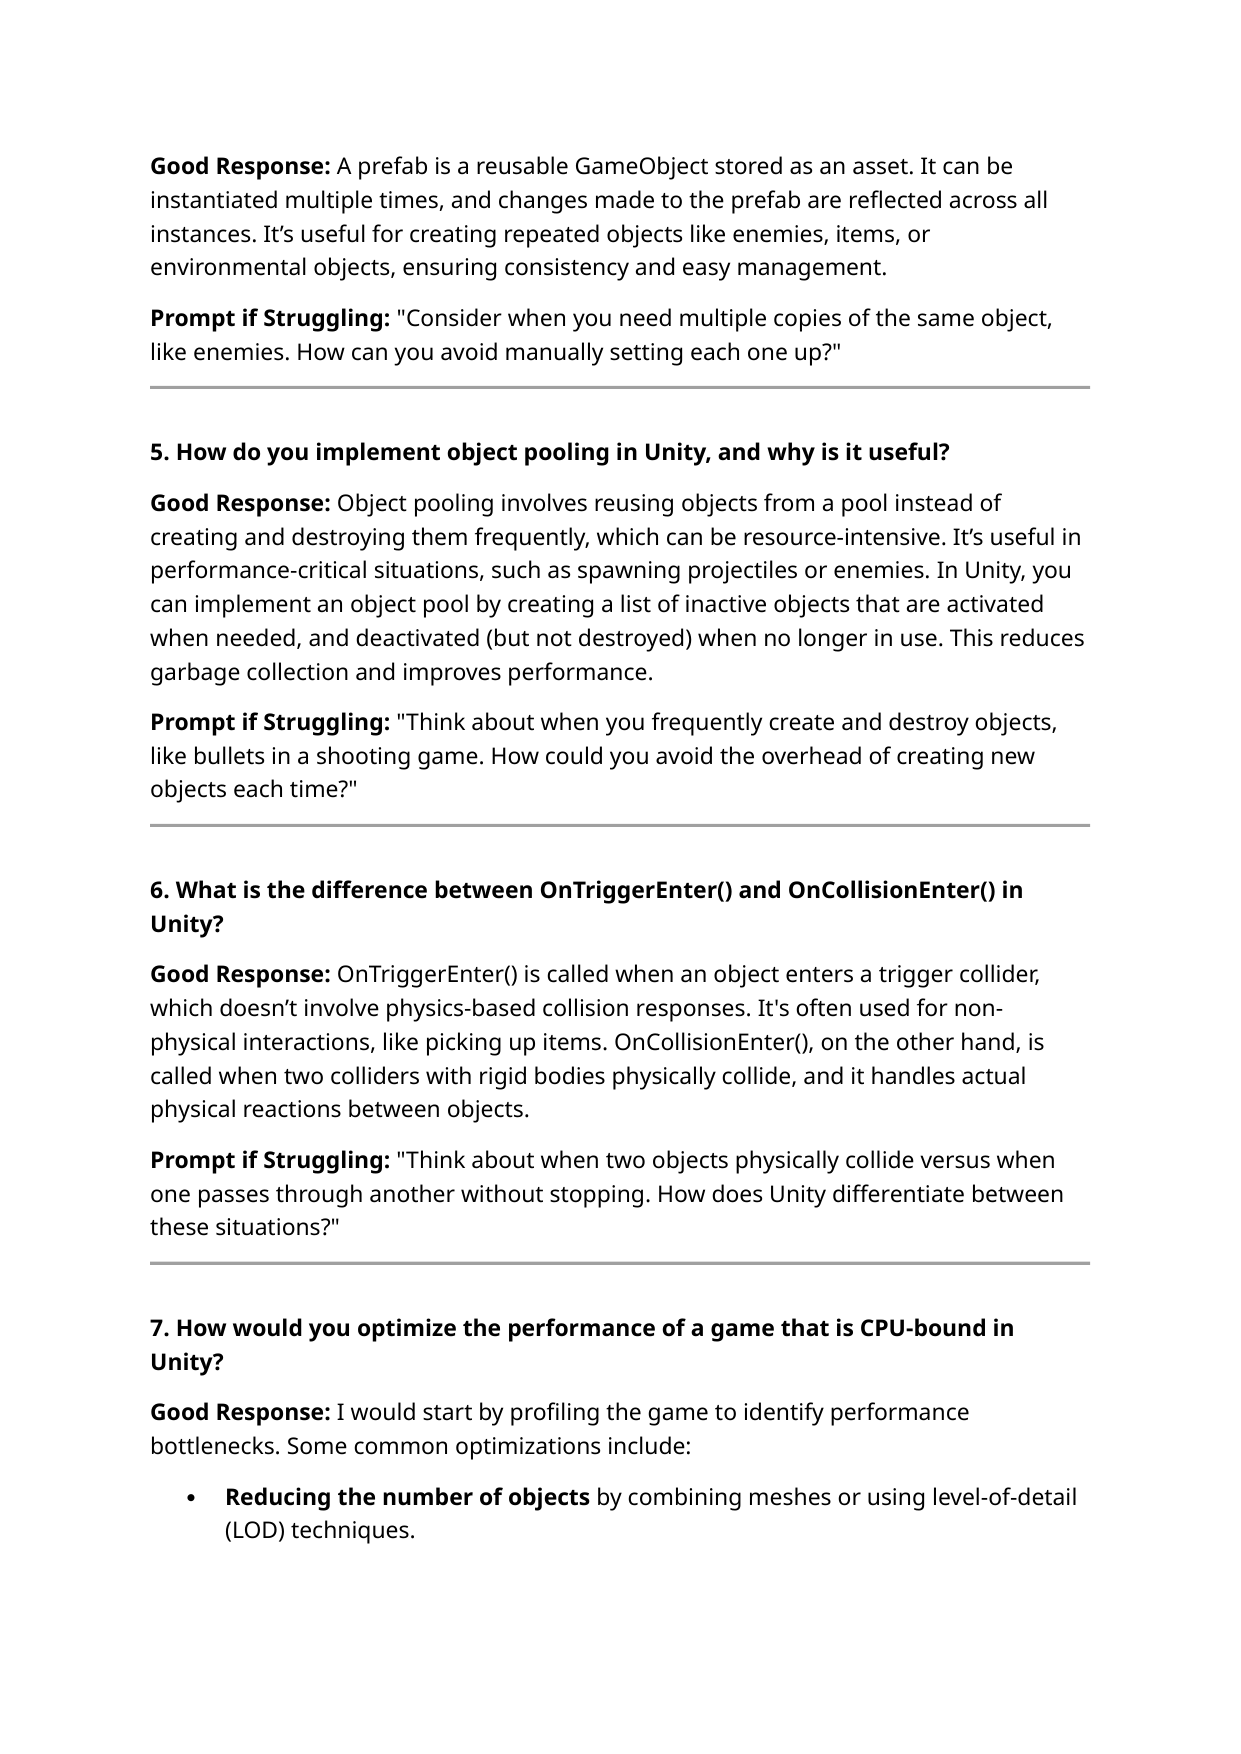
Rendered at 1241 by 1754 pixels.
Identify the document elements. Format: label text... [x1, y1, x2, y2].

list Reducing the number of objects by combining meshes or using level-of-detail (LOD) techniques. [187, 1480, 1090, 1545]
text 5. How do you implement object pooling in Unity, and why is it useful? [150, 436, 1090, 467]
text Good Response: A prefab is a reusable GameObject stored as an asset. It can be instantiated multiple times, and changes made to the prefab are reflected across all instances. It’s useful for creating repeated objects like enemies, items, or environmental objects, ensuring consistency and easy management. [150, 150, 1090, 282]
text Good Response: Object pooling involves reusing objects from a pool instead of creating and destroying them frequently, which can be resource-intensive. It’s useful in performance-critical situations, such as spawning projectiles or enemies. In Unity, you can implement an object pool by creating a list of inactive objects that are activated when needed, and deactivated (but not destroyed) when no longer in use. This reduces garbage collection and improves performance. [150, 487, 1090, 687]
text 6. What is the difference between OnTriggerEnter() and OnCollisionEnter() in Unity? [150, 874, 1090, 939]
text Prompt if Struggling: "Think about when you frequently create and destroy objects, like bullets in a shooting game. How could you avoid the overhead of creating new objects each time?" [150, 706, 1090, 804]
text Prompt if Struggling: "Consider when you need multiple copies of the same object, like enemies. How can you avoid manually setting each one up?" [150, 302, 1090, 367]
text Prompt if Struggling: "Think about when two objects physically collide versus when one passes through another without stopping. How does Unity differentiate between these situations?" [150, 1144, 1090, 1242]
text Good Response: I would start by profiling the game to identify performance bottlenecks. Some common optimizations include: [150, 1396, 1090, 1461]
text Good Response: OnTriggerEnter() is called when an object enters a trigger collider, which doesn’t involve physics-based collision responses. It's often used for non-physical interactions, like picking up items. OnCollisionEnter(), on the other hand, is called when two colliders with rigid bodies physically collide, and it handles actual physical reactions between objects. [150, 958, 1090, 1124]
text 7. How would you optimize the performance of a game that is CPU-bound in Unity? [150, 1312, 1090, 1377]
